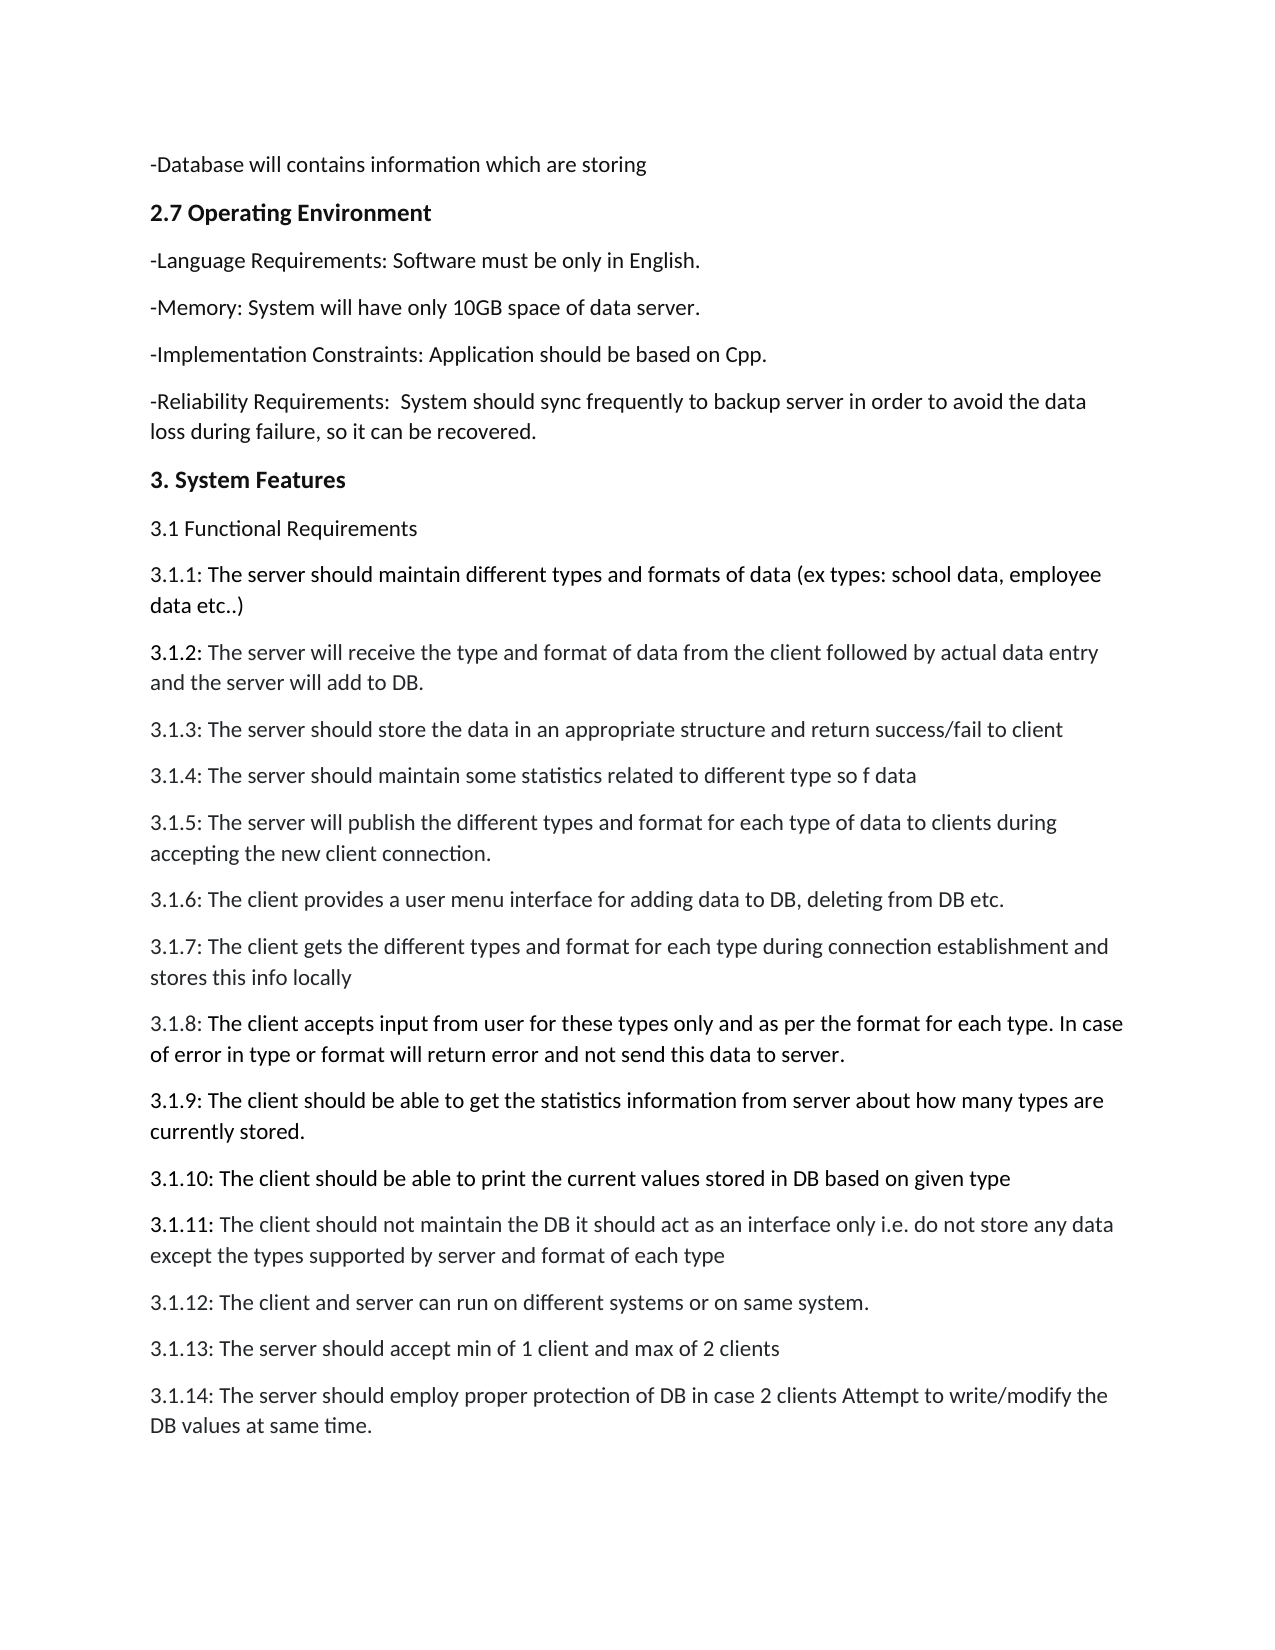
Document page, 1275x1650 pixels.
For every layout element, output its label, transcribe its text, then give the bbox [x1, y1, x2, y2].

text 3.1.12: The client and server can run on different systems or on same system. [150, 1288, 1125, 1316]
text -Database will contains information which are storing [150, 150, 1125, 178]
text -Implementation Constraints: Application should be based on Cpp. [150, 340, 1125, 368]
text 3.1.10: The client should be able to print the current values stored in DB based on given type [150, 1164, 1125, 1192]
text 3.1.7: The client gets the different types and format for each type during connection establishment and stores this info locally [150, 932, 1125, 991]
text 3.1.8: The client accepts input from user for these types only and as per the format for each type. In case of error in type or format will return error and not send this data to server. [150, 1009, 1125, 1068]
text 3.1.14: The server should employ proper protection of DB in case 2 clients Attempt to write/modify the DB values at same time. [150, 1381, 1125, 1440]
text 3.1.4: The server should maintain some statistics related to different type so f data [150, 762, 1125, 790]
text 2.7 Operating Environment [150, 197, 1125, 227]
text 3.1.2: The server will receive the type and format of data from the client followed by actual data entry and the server will add to DB. [150, 638, 1125, 696]
text 3.1.1: The server should maintain different types and formats of data (ex types: school data, employee data etc..) [150, 561, 1125, 619]
text 3.1.5: The server will publish the different types and format for each type of data to clients during accepting the new client connection. [150, 808, 1125, 867]
text -Memory: System will have only 10GB space of data server. [150, 293, 1125, 321]
text 3.1.11: The client should not maintain the DB it should act as an interface only i.e. do not store any data except the types supported by server and format of each type [150, 1211, 1125, 1269]
text 3.1.9: The client should be able to get the statistics information from server about how many types are currently stored. [150, 1087, 1125, 1145]
text -Language Requirements: Software must be only in English. [150, 246, 1125, 274]
text 3.1.13: The server should accept min of 1 client and max of 2 clients [150, 1334, 1125, 1363]
text -Reliability Requirements: System should sync frequently to backup server in order to avoid the data loss during failure, so it can be recovered. [150, 387, 1125, 445]
text 3.1.6: The client provides a user menu interface for adding data to DB, deleting from DB etc. [150, 886, 1125, 914]
text 3.1 Functional Requirements [150, 514, 1125, 542]
text 3. System Features [150, 464, 1125, 495]
text 3.1.3: The server should store the data in an appropriate structure and return success/fail to client [150, 715, 1125, 743]
